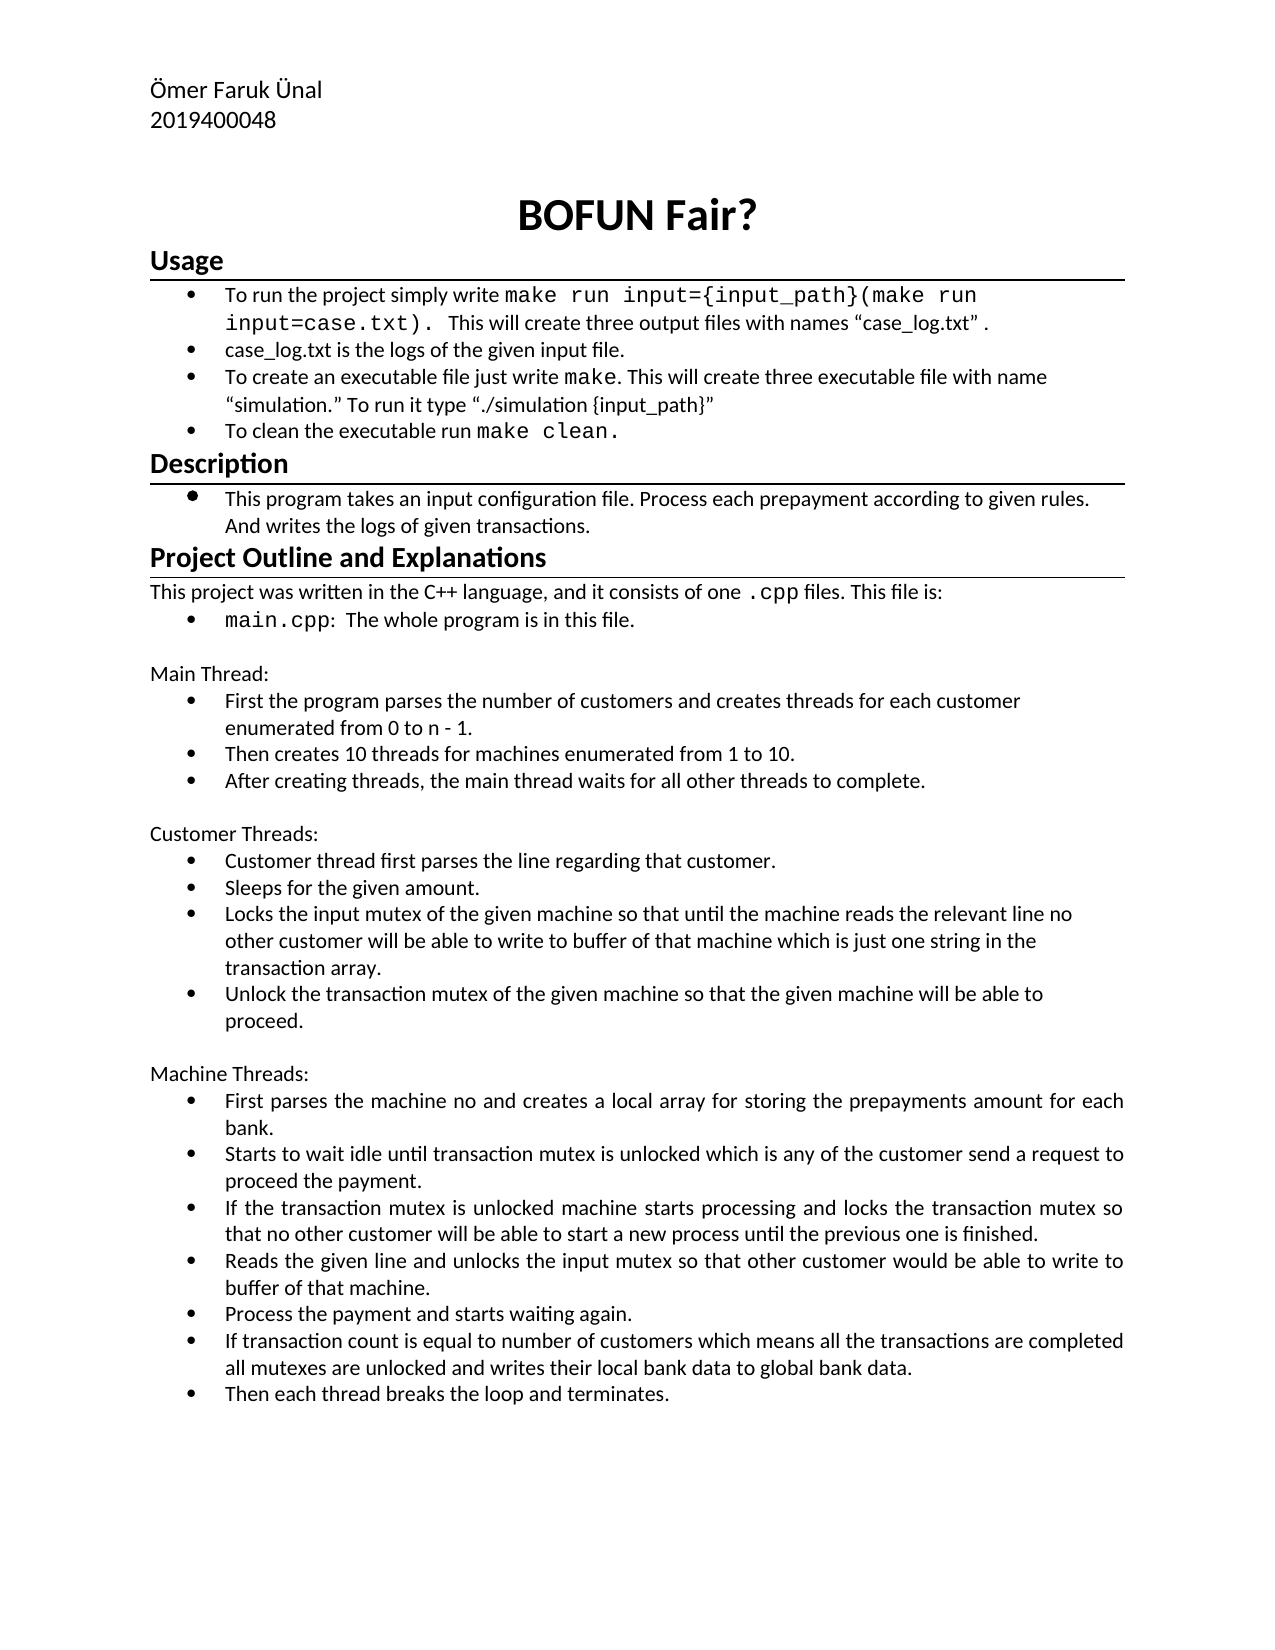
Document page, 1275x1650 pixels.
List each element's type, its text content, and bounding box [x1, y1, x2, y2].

list main.cpp: The whole program is in this file. [187, 606, 1125, 634]
list First parses the machine no and creates a local array for storing the prepayments amount for each bank. [187, 1087, 1125, 1141]
list Locks the input mutex of the given machine so that until the machine reads the relevant line no other customer will be able to write to buffer of that machine which is just one string in the transaction array. [187, 901, 1125, 981]
text Main Thread: [150, 661, 1125, 687]
list Process the payment and starts waiting again. [187, 1301, 1125, 1327]
list First the program parses the number of customers and creates threads for each customer enumerated from 0 to n - 1. [187, 687, 1125, 741]
list Sleeps for the given amount. [187, 874, 1125, 901]
text Machine Threads: [150, 1061, 1125, 1087]
list Unlock the transaction mutex of the given machine so that the given machine will be able to proceed. [187, 981, 1125, 1034]
list Then creates 10 threads for machines enumerated from 1 to 10. [187, 741, 1125, 767]
text Usage [150, 242, 1125, 279]
text This project was written in the C++ language, and it consists of one .cpp files. This file is: [150, 578, 1125, 606]
list To clean the executable run make clean. [187, 418, 1125, 445]
text Description [150, 445, 1125, 483]
list Then each thread breaks the loop and terminates. [187, 1381, 1125, 1407]
text Customer Threads: [150, 821, 1125, 847]
list To create an executable file just write make. This will create three executable file with name “simulation.” To run it type “./simulation {input_path}” [187, 363, 1125, 418]
list If transaction count is equal to number of customers which means all the transactions are completed all mutexes are unlocked and writes their local bank data to global bank data. [187, 1327, 1125, 1381]
list To run the project simply write make run input={input_path}(make run input=case.txt). This will create three output files with names “case_log.txt” . [187, 281, 1125, 336]
list After creating threads, the main thread waits for all other threads to complete. [187, 767, 1125, 794]
list Starts to wait idle until transaction mutex is unlocked which is any of the customer send a request to proceed the payment. [187, 1141, 1125, 1194]
text Project Outline and Explanations [150, 539, 1125, 577]
list Customer thread first parses the line regarding that customer. [187, 847, 1125, 874]
list This program takes an input configuration file. Process each prepayment according to given rules. And writes the logs of given transactions. [187, 485, 1125, 539]
list case_log.txt is the logs of the given input file. [187, 336, 1125, 363]
text BOFUN Fair? [150, 186, 1125, 242]
list If the transaction mutex is unlocked machine starts processing and locks the transaction mutex so that no other customer will be able to start a new process until the previous one is finished. [187, 1194, 1125, 1247]
list Reads the given line and unlocks the input mutex so that other customer would be able to write to buffer of that machine. [187, 1247, 1125, 1301]
